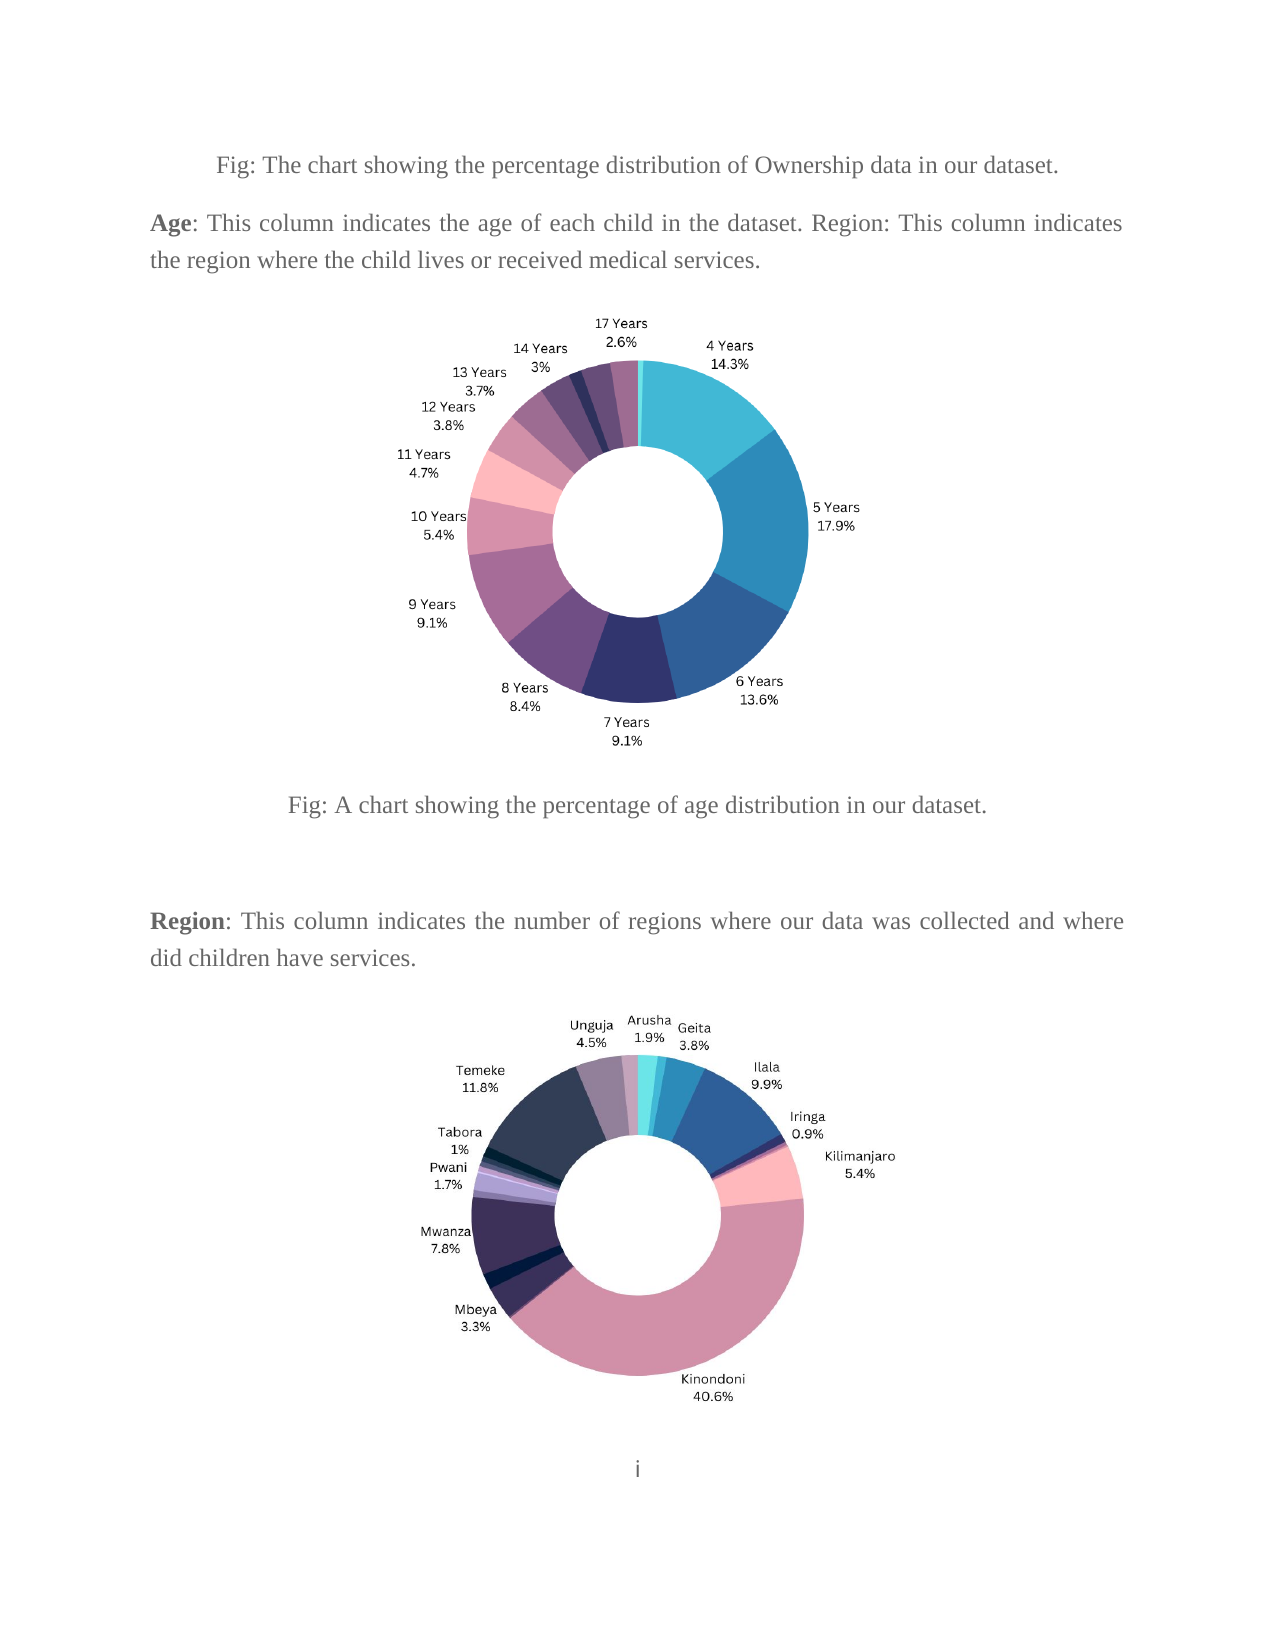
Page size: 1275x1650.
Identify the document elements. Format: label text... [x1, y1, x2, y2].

text Region: This column indicates the number of regions where our data was collected and where did children have services. [150, 906, 1125, 972]
picture [342, 1001, 933, 1429]
text Fig: The chart showing the percentage distribution of Ownership data in our dataset. [150, 150, 1125, 179]
text Fig: A chart showing the percentage of age distribution in our dataset. [150, 790, 1125, 818]
picture [334, 303, 941, 760]
